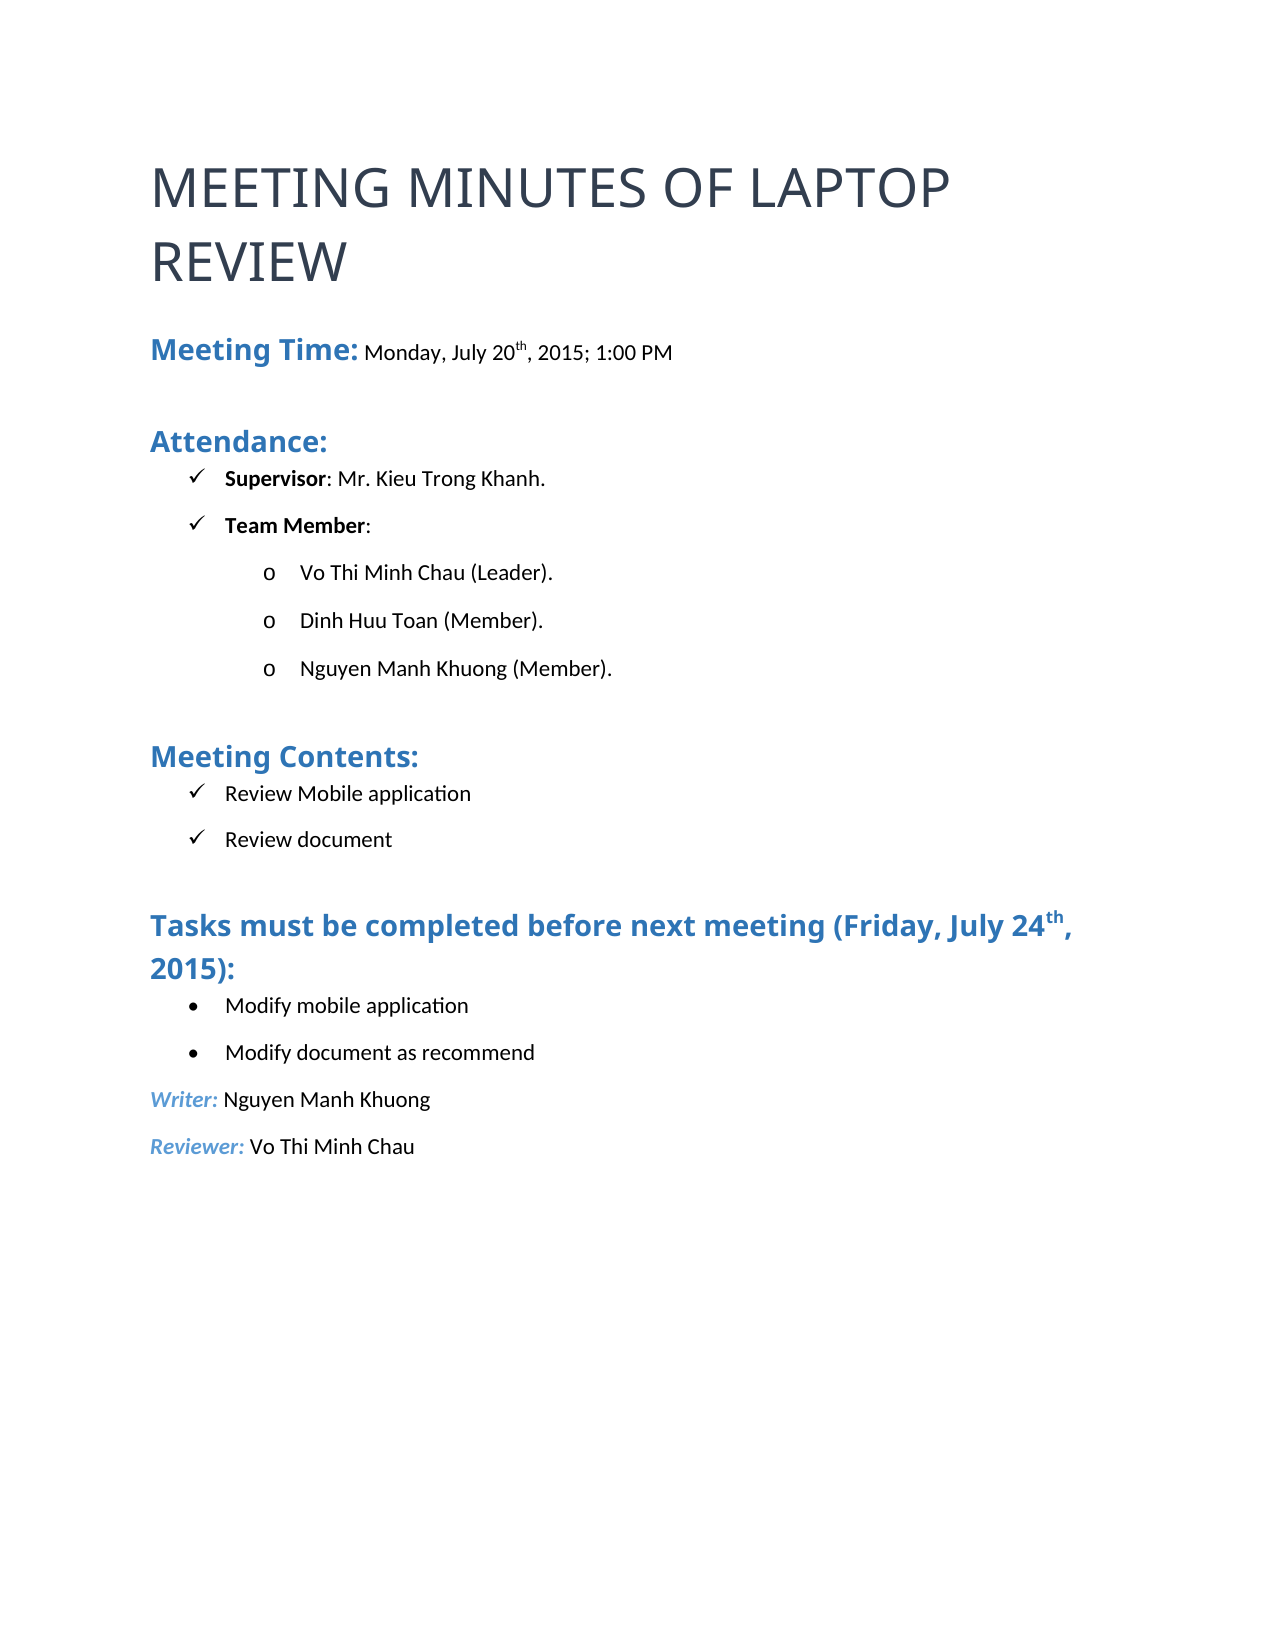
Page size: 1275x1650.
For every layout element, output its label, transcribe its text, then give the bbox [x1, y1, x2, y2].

text Attendance: [150, 422, 1125, 461]
list Vo Thi Minh Chau (Leader). [262, 558, 1125, 587]
list Nguyen Manh Khuong (Member). [262, 654, 1125, 683]
list Modify mobile application [187, 991, 1125, 1019]
text Meeting Time: Monday, July 20th, 2015; 1:00 PM [150, 329, 1125, 368]
text Tasks must be completed before next meeting (Friday, July 24th, 2015): [150, 906, 1125, 988]
text Writer: Nguyen Manh Khuong [150, 1085, 1125, 1113]
text Reviewer: Vo Thi Minh Chau [150, 1132, 1125, 1160]
list Team Member: [187, 511, 1125, 539]
list Review document [187, 826, 1125, 853]
list Review Mobile application [187, 779, 1125, 807]
list Modify document as recommend [187, 1038, 1125, 1066]
list Supervisor: Mr. Kieu Trong Khanh. [187, 464, 1125, 492]
text MEETING MINUTES OF LAPTOP REVIEW [150, 150, 1125, 297]
list Dinh Huu Toan (Member). [262, 606, 1125, 635]
text Meeting Contents: [150, 736, 1125, 776]
